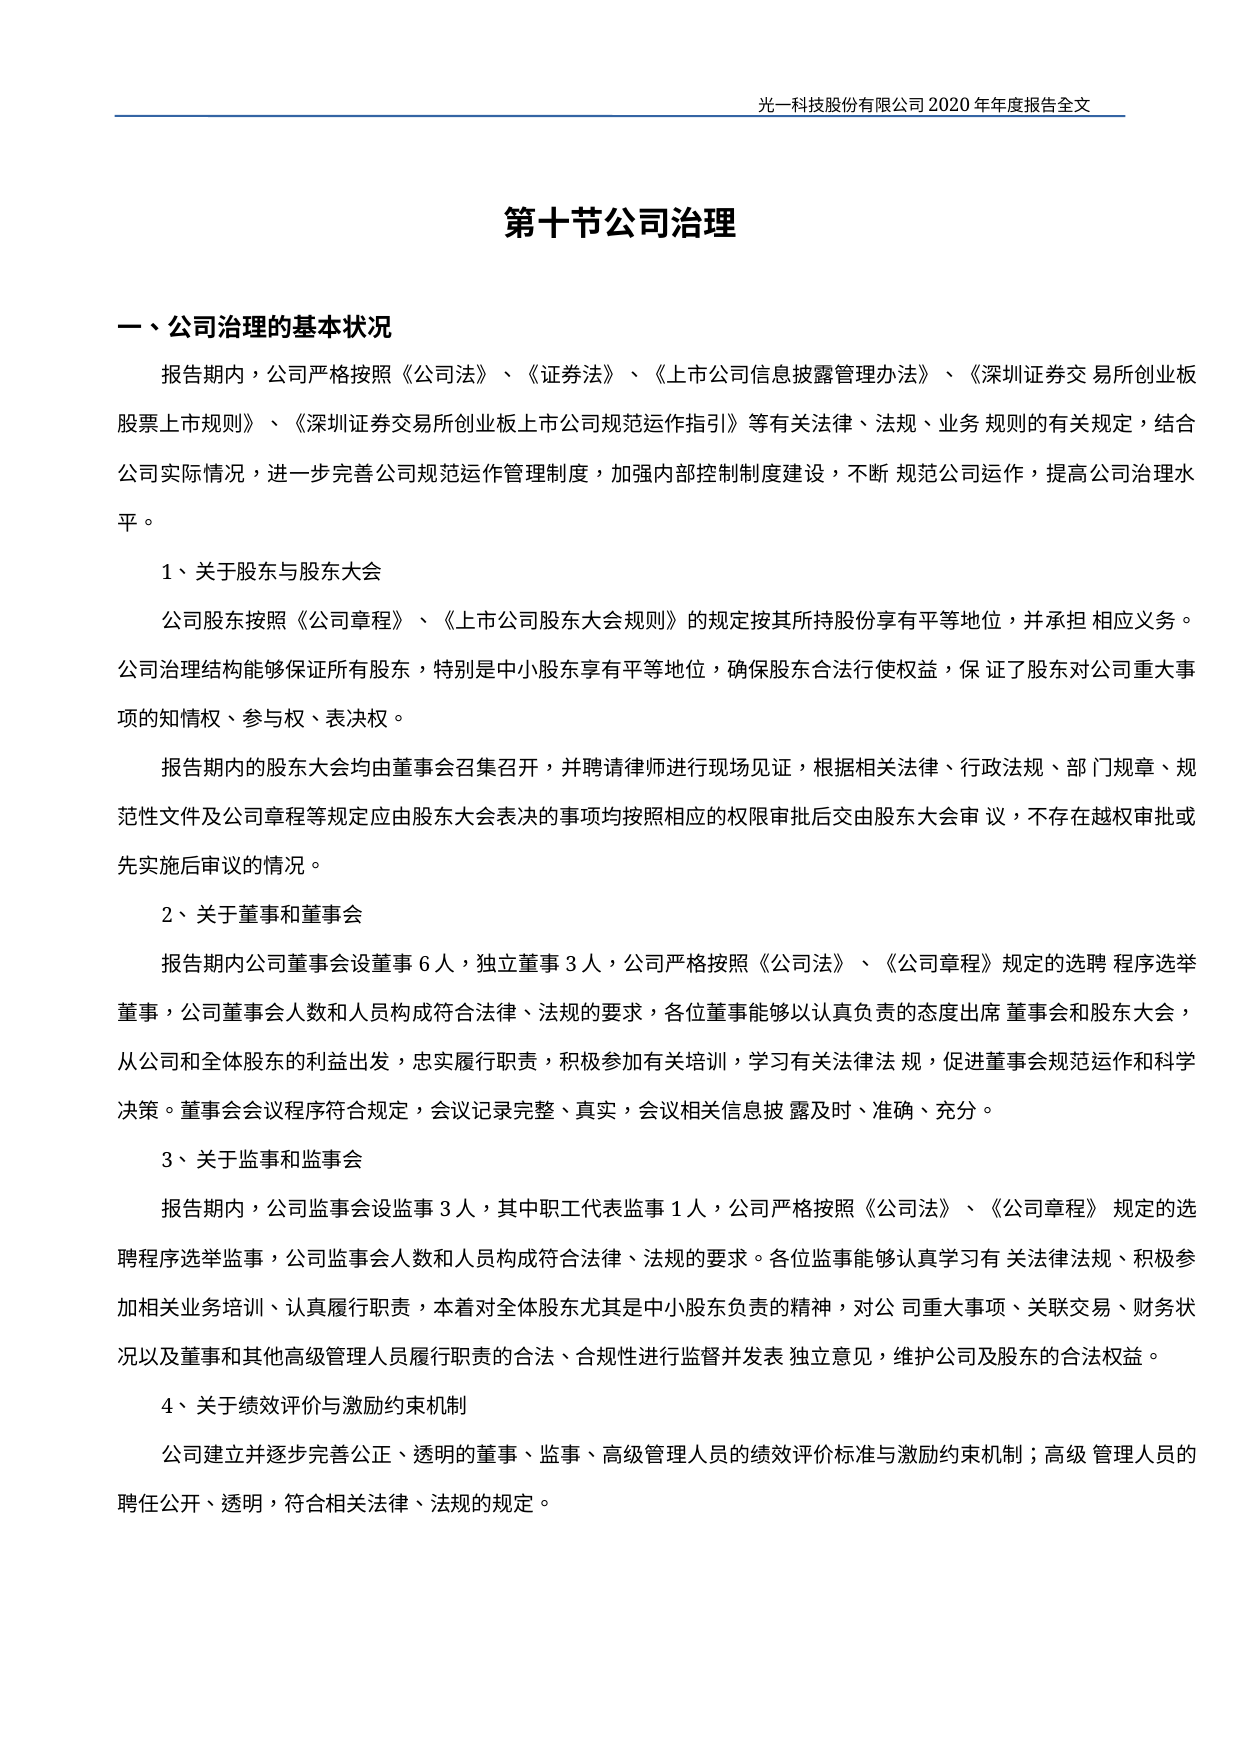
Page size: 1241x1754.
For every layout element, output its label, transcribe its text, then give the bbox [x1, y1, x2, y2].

text 2、 关于董事和董事会 [161, 883, 1198, 932]
text 公司股东按照《公司章程》、《上市公司股东大会规则》的规定按其所持股份享有平等地位，并承担 相应义务。公司治理结构能够保证所有股东，特别是中小股东享有平等地位，确保股东合法行使权益，保 证了股东对公司重大事项的知情权、参与权、表决权。 [117, 589, 1198, 736]
text 报告期内，公司严格按照《公司法》、《证券法》、《上市公司信息披露管理办法》、《深圳证券交 易所创业板股票上市规则》、《深圳证券交易所创业板上市公司规范运作指引》等有关法律、法规、业务 规则的有关规定，结合公司实际情况，进一步完善公司规范运作管理制度，加强内部控制制度建设，不断 规范公司运作，提高公司治理水平。 [117, 344, 1198, 540]
text 第十节公司治理 [42, 199, 1198, 245]
text 4、 关于绩效评价与激励约束机制 [161, 1374, 1198, 1423]
text 报告期内的股东大会均由董事会召集召开，并聘请律师进行现场见证，根据相关法律、行政法规、部 门规章、规范性文件及公司章程等规定应由股东大会表决的事项均按照相应的权限审批后交由股东大会审 议，不存在越权审批或先实施后审议的情况。 [117, 736, 1198, 883]
text 报告期内，公司监事会设监事3人，其中职工代表监事1人，公司严格按照《公司法》、《公司章程》 规定的选聘程序选举监事，公司监事会人数和人员构成符合法律、法规的要求。各位监事能够认真学习有 关法律法规、积极参加相关业务培训、认真履行职责，本着对全体股东尤其是中小股东负责的精神，对公 司重大事项、关联交易、财务状况以及董事和其他高级管理人员履行职责的合法、合规性进行监督并发表 独立意见，维护公司及股东的合法权益。 [117, 1178, 1198, 1374]
text 一、公司治理的基本状况 [42, 309, 1198, 344]
text 报告期内公司董事会设董事6人，独立董事3人，公司严格按照《公司法》、《公司章程》规定的选聘 程序选举董事，公司董事会人数和人员构成符合法律、法规的要求，各位董事能够以认真负责的态度出席 董事会和股东大会，从公司和全体股东的利益出发，忠实履行职责，积极参加有关培训，学习有关法律法 规，促进董事会规范运作和科学决策。董事会会议程序符合规定，会议记录完整、真实，会议相关信息披 露及时、准确、充分。 [117, 932, 1198, 1129]
text 公司建立并逐步完善公正、透明的董事、监事、高级管理人员的绩效评价标准与激励约束机制；高级 管理人员的聘任公开、透明，符合相关法律、法规的规定。 [117, 1423, 1198, 1521]
text 1、 关于股东与股东大会 [161, 540, 1198, 589]
text 3、 关于监事和监事会 [161, 1129, 1198, 1178]
